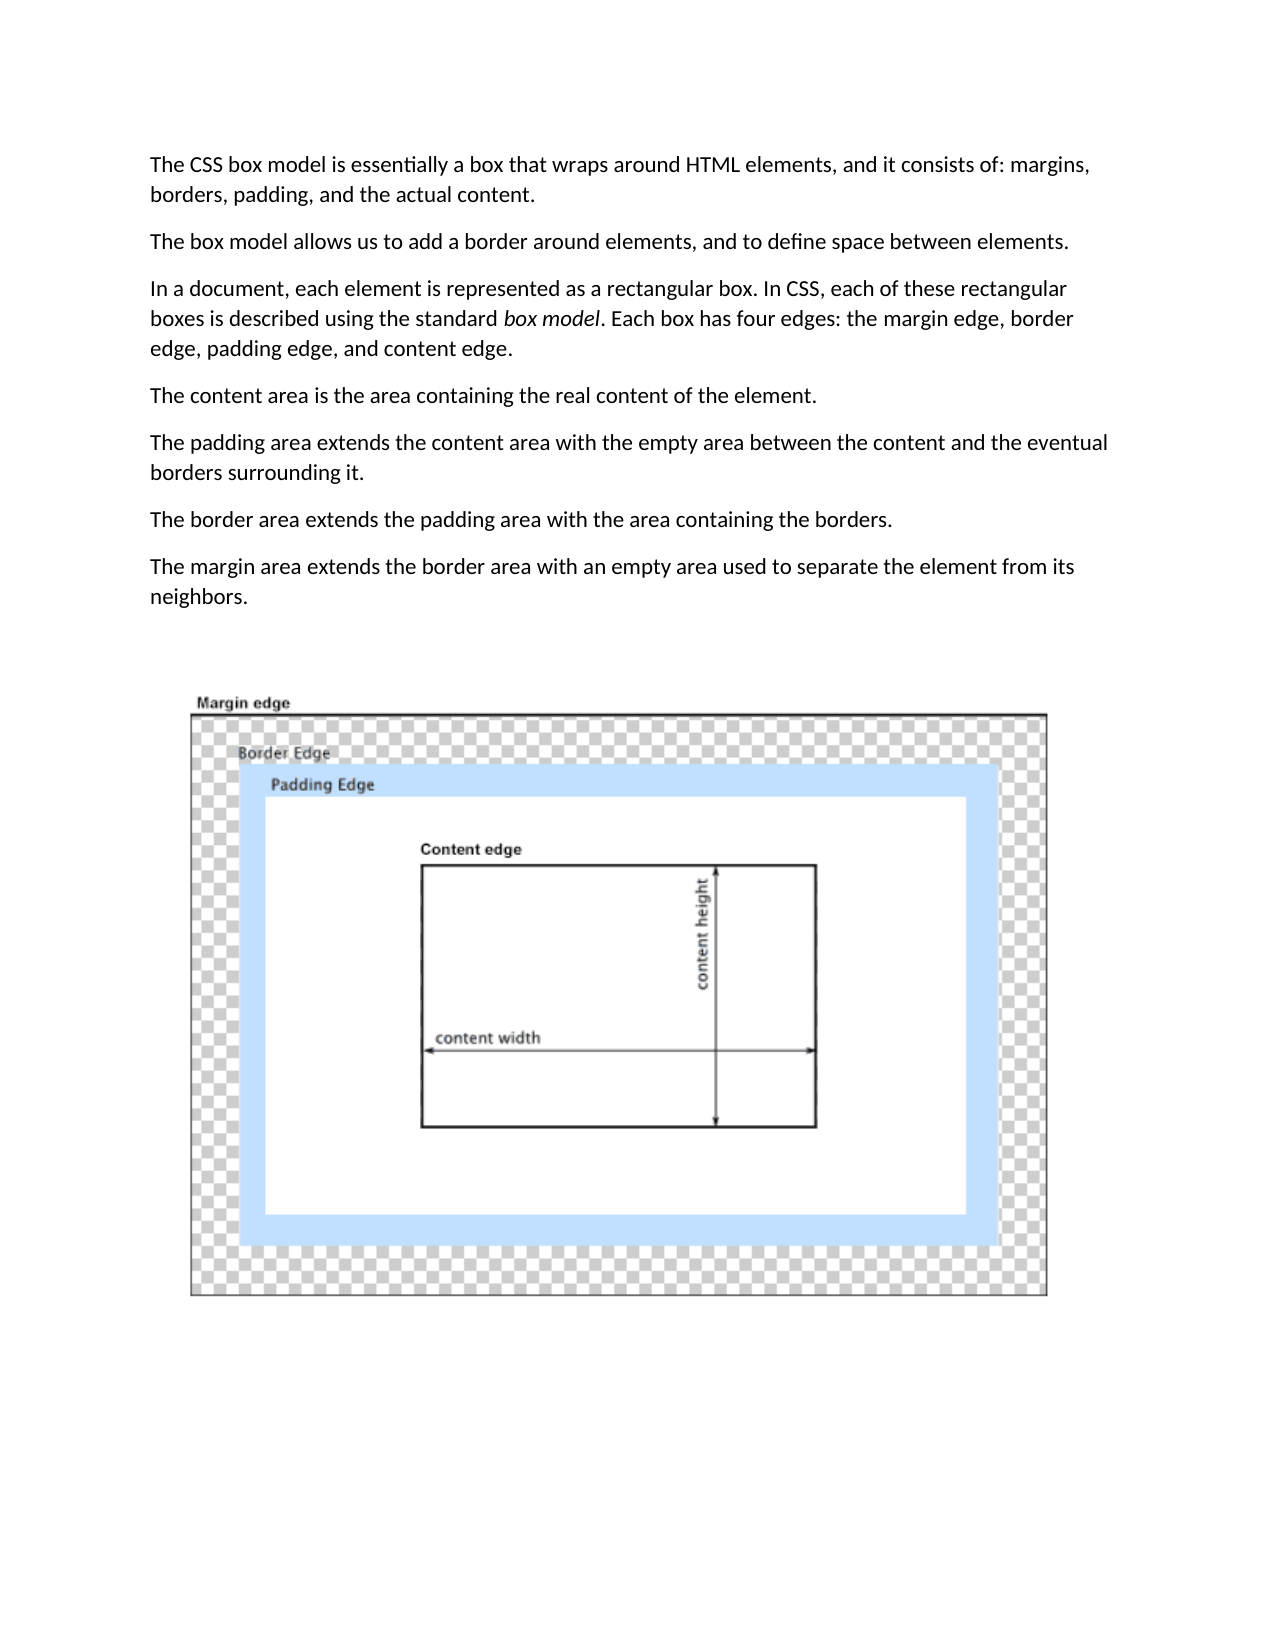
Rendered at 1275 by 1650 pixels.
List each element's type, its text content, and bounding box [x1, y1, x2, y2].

text In a document, each element is represented as a rectangular box. In CSS, each of these rectangular boxes is described using the standard box model. Each box has four edges: the margin edge, border edge, padding edge, and content edge. [150, 274, 1125, 362]
text The border area extends the padding area with the area containing the borders. [150, 505, 1125, 533]
text The padding area extends the content area with the empty area between the content and the eventual borders surrounding it. [150, 428, 1125, 486]
text The box model allows us to add a border around elements, and to define space between elements. [150, 227, 1125, 255]
text The CSS box model is essentially a box that wraps around HTML elements, and it consists of: margins, borders, padding, and the actual content. [150, 150, 1125, 208]
text The margin area extends the border area with an empty area used to separate the element from its neighbors. [150, 552, 1125, 610]
picture [150, 676, 1104, 1326]
text The content area is the area containing the real content of the element. [150, 381, 1125, 409]
